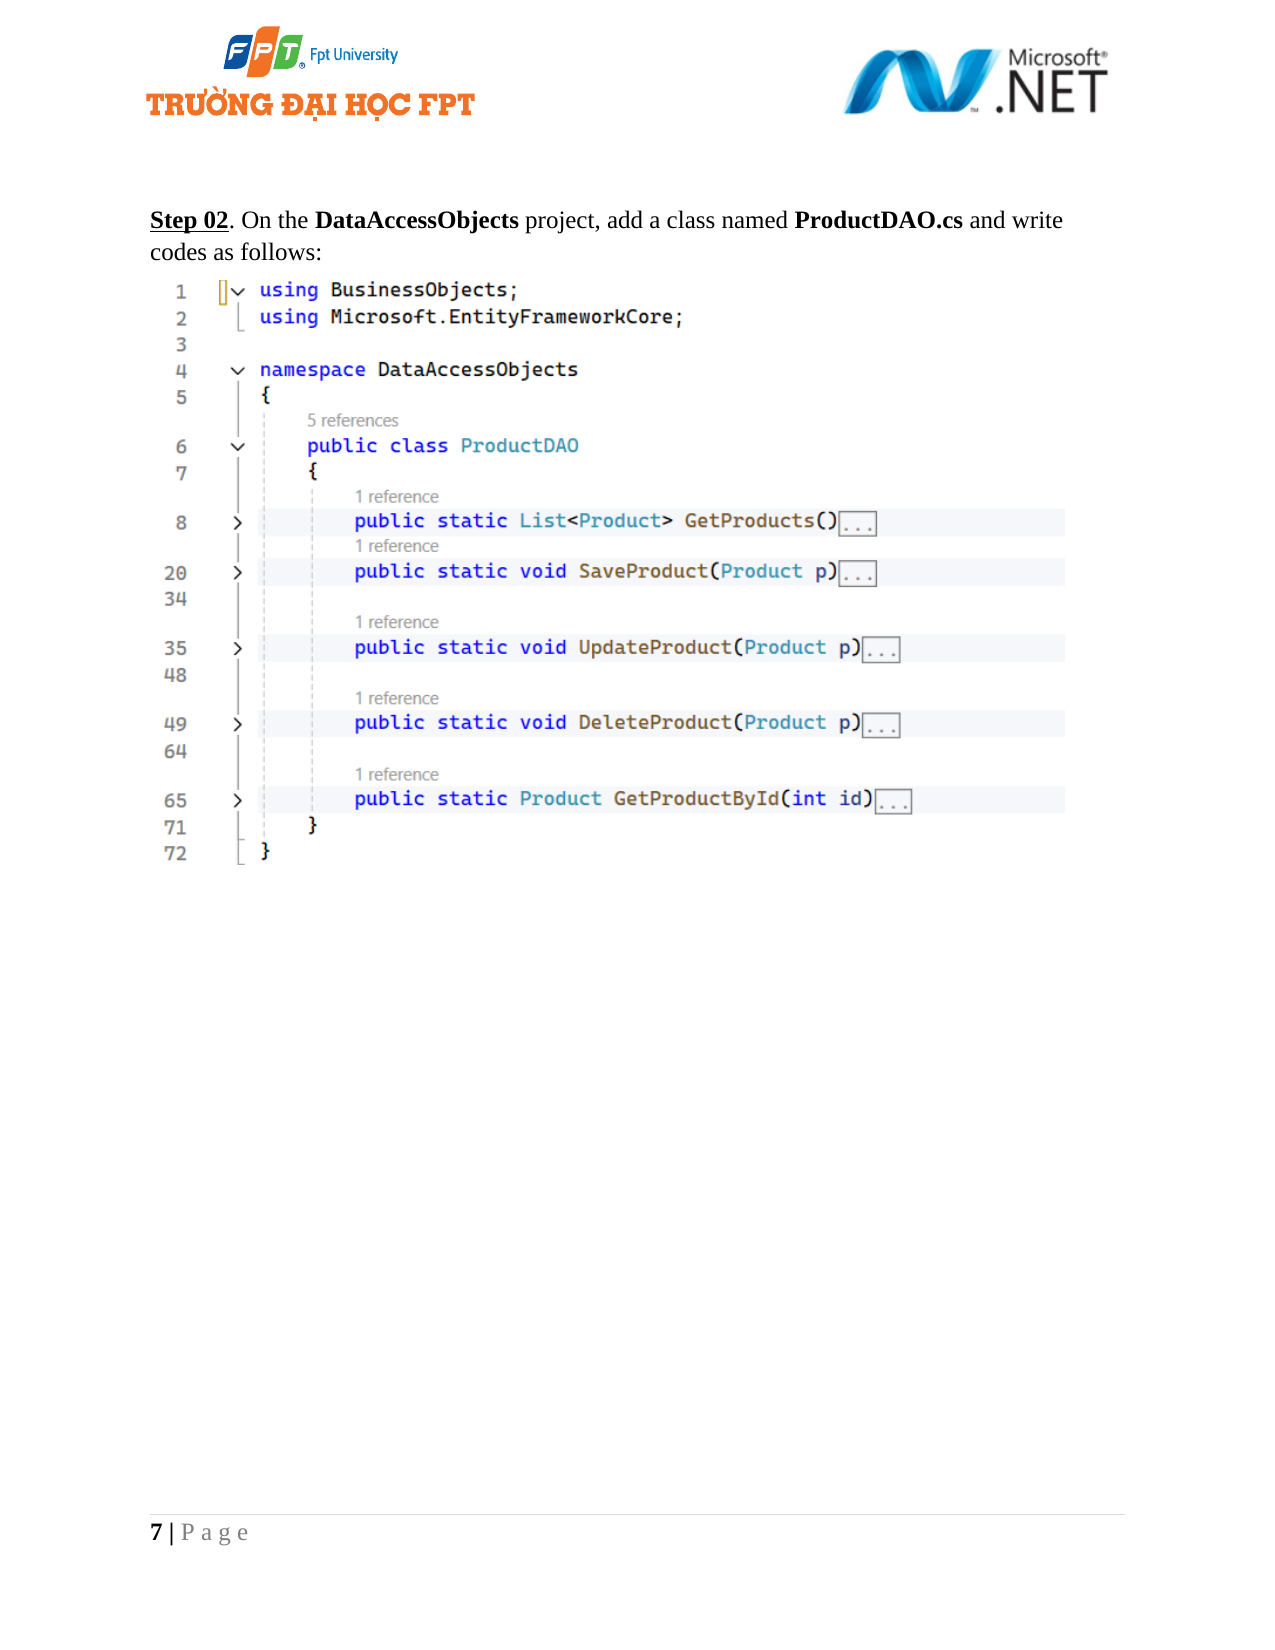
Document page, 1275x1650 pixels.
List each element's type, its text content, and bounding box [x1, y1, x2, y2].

subtitle Step 02. On the DataAccessObjects project, add a class named ProductDAO.cs and write codes as follows: [150, 206, 1125, 265]
picture [150, 280, 1066, 865]
picture [840, 23, 1119, 126]
